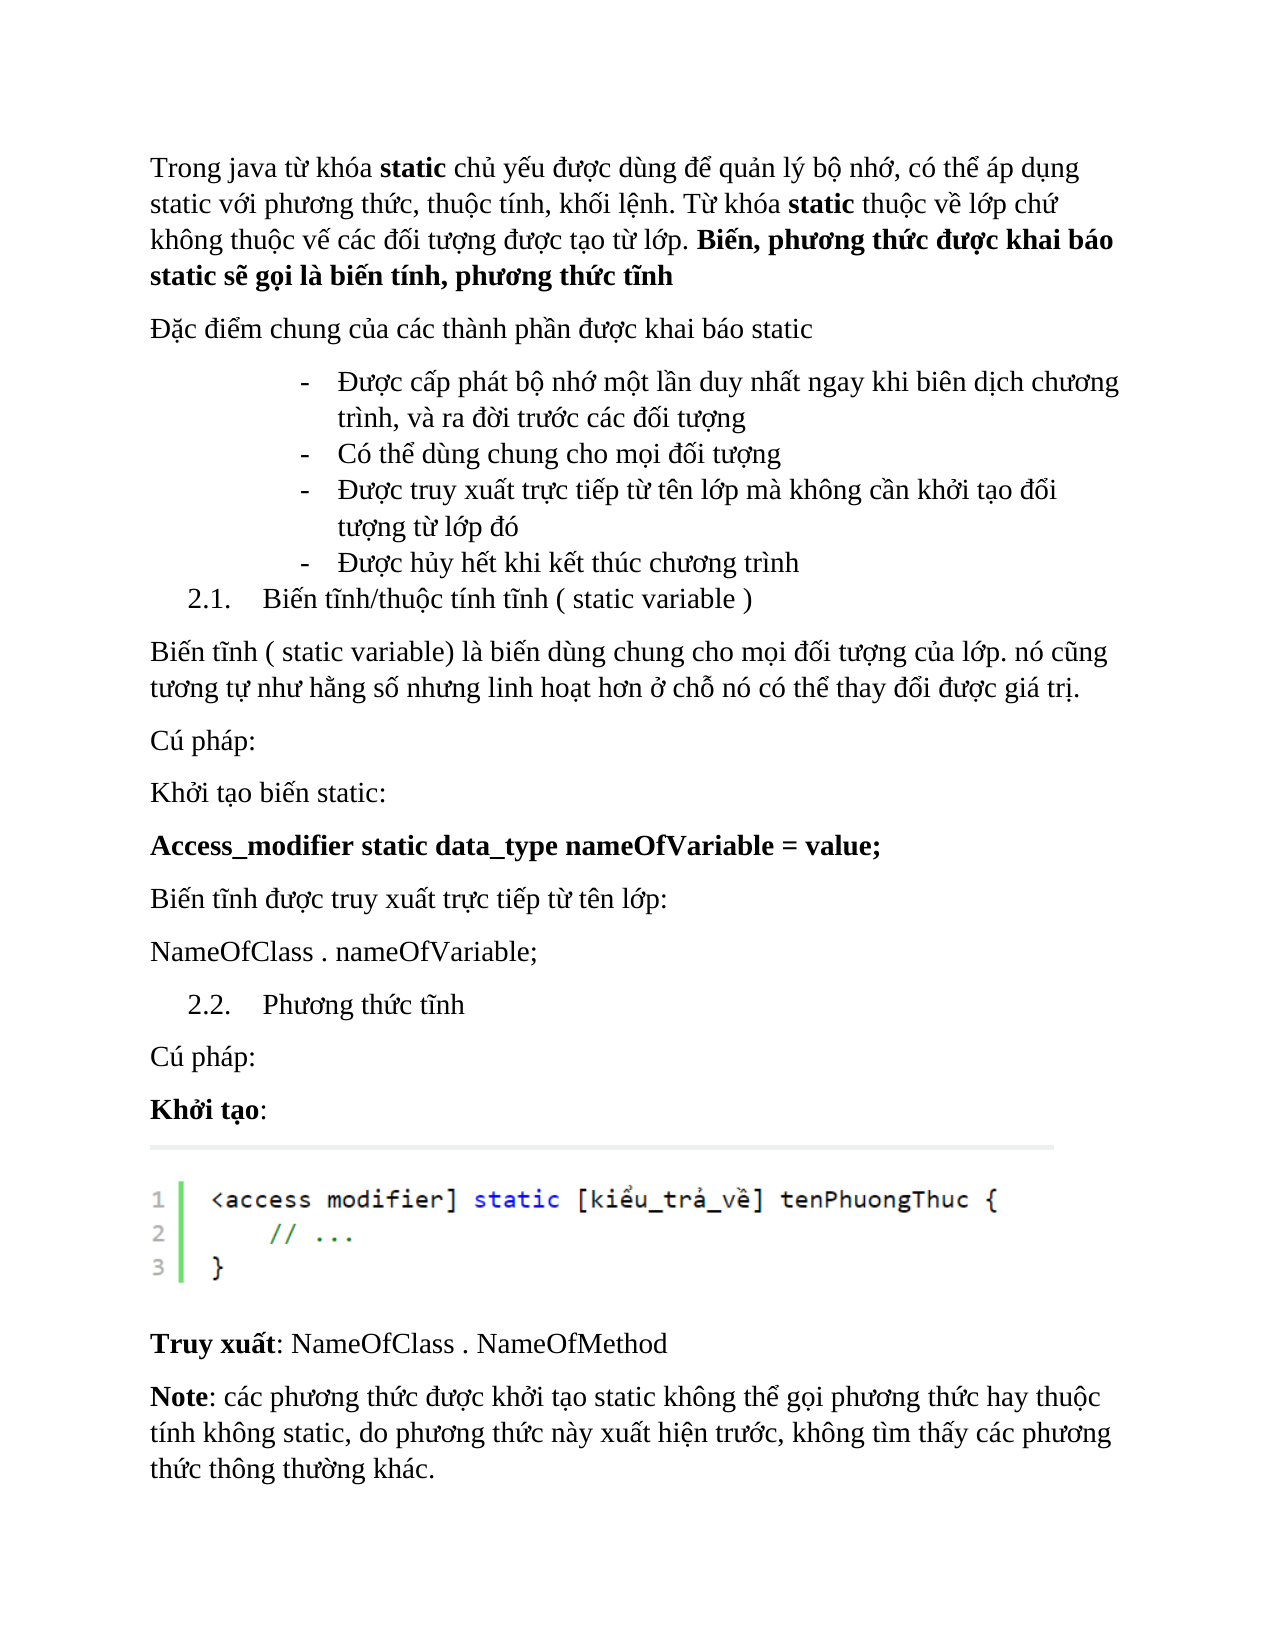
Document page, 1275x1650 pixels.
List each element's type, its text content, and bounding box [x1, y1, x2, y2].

list Phương thức tĩnh [187, 987, 1125, 1020]
picture [150, 1145, 1054, 1308]
text Biến tĩnh ( static variable) là biến dùng chung cho mọi đối tượng của lớp. nó cũng tương tự như hằng số nhưng linh hoạt hơn ở chỗ nó có thể thay đổi được giá trị. [150, 634, 1125, 703]
text Trong java từ khóa static chủ yếu được dùng để quản lý bộ nhớ, có thể áp dụng static với phương thức, thuộc tính, khối lệnh. Từ khóa static thuộc về lớp chứ không thuộc vế các đối tượng được tạo từ lớp. Biến, phương thức được khai báo static sẽ gọi là biến tính, phương thức tĩnh [150, 150, 1125, 292]
text NameOfClass . nameOfVariable; [150, 934, 1125, 967]
list Được truy xuất trực tiếp từ tên lớp mà không cần khởi tạo đổi tượng từ lớp đó [300, 472, 1125, 542]
text Biến tĩnh được truy xuất trực tiếp từ tên lớp: [150, 881, 1125, 915]
text Cú pháp: [150, 723, 1125, 756]
text Note: các phương thức được khởi tạo static không thể gọi phương thức hay thuộc tính không static, do phương thức này xuất hiện trước, không tìm thấy các phương thức thông thường khác. [150, 1379, 1125, 1485]
list Biến tĩnh/thuộc tính tĩnh ( static variable ) [187, 581, 1125, 614]
list Có thể dùng chung cho mọi đối tượng [300, 436, 1125, 470]
text Đặc điểm chung của các thành phần được khai báo static [150, 311, 1125, 345]
text Khởi tạo biến static: [150, 776, 1125, 809]
text Access_modifier static data_type nameOfVariable = value; [150, 828, 1125, 862]
text Cú pháp: [150, 1039, 1125, 1073]
list Được hủy hết khi kết thúc chương trình [300, 545, 1125, 578]
text Khởi tạo: [150, 1092, 1125, 1126]
text Truy xuất: NameOfClass . NameOfMethod [150, 1327, 1125, 1360]
list Được cấp phát bộ nhớ một lần duy nhất ngay khi biên dịch chương trình, và ra đời trước các đối tượng [300, 364, 1125, 434]
